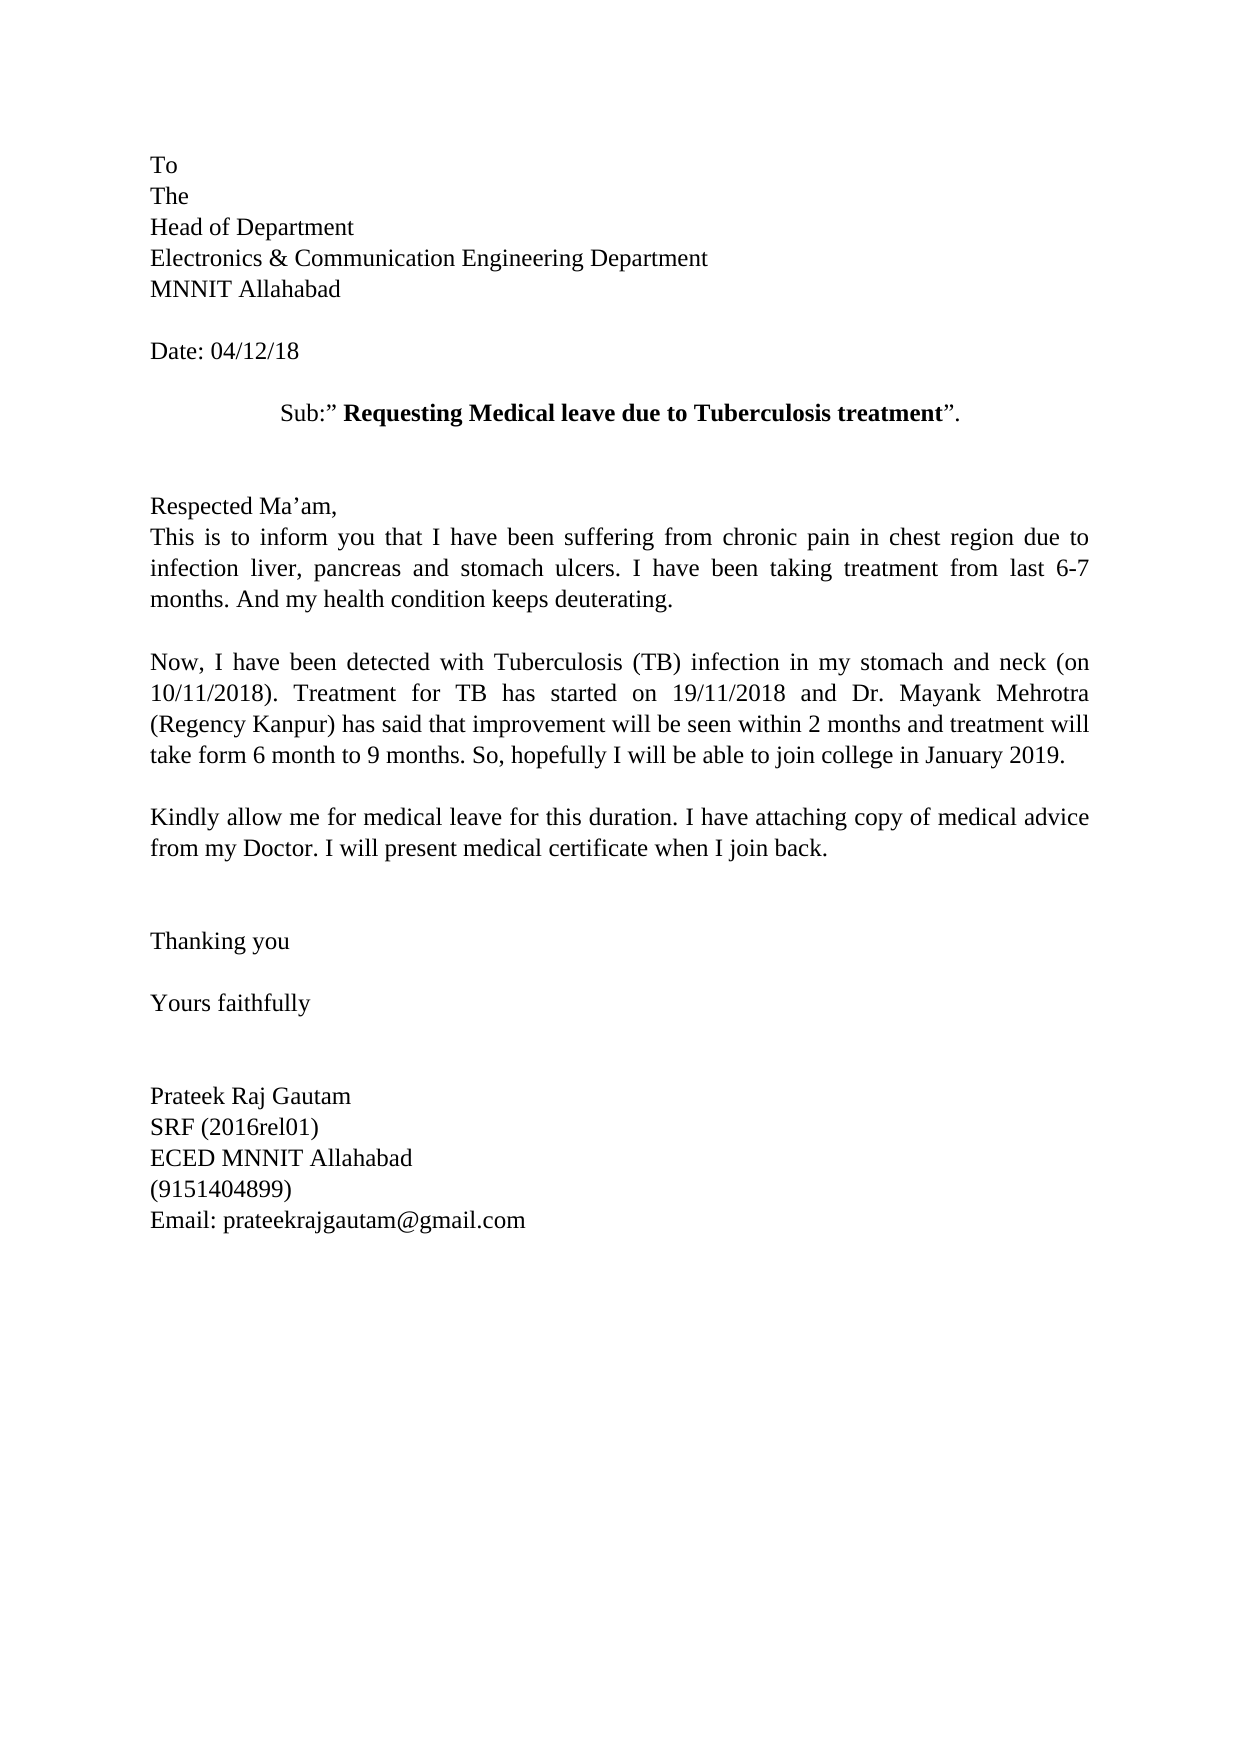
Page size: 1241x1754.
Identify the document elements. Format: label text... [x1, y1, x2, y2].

text (9151404899) [150, 1174, 1090, 1203]
text Head of Department [150, 212, 1090, 241]
text Now, I have been detected with Tuberculosis (TB) infection in my stomach and neck (on 10/11/2018). Treatment for TB has started on 19/11/2018 and Dr. Mayank Mehrotra (Regency Kanpur) has said that improvement will be seen within 2 months and treatment will take form 6 month to 9 months. So, hopefully I will be able to join college in January 2019. [150, 647, 1090, 768]
text SRF (2016rel01) [150, 1112, 1090, 1141]
text Respected Ma’am, [150, 491, 1090, 520]
text To [150, 150, 1090, 179]
text Thanking you [150, 926, 1090, 955]
text ECED MNNIT Allahabad [150, 1143, 1090, 1172]
text Sub:” Requesting Medical leave due to Tuberculosis treatment”. [150, 398, 1090, 427]
text This is to inform you that I have been suffering from chronic pain in chest region due to infection liver, pancreas and stomach ulcers. I have been taking treatment from last 6-7 months. And my health condition keeps deuterating. [150, 522, 1090, 613]
text Kindly allow me for medical leave for this duration. I have attaching copy of medical advice from my Doctor. I will present medical certificate when I join back. [150, 802, 1090, 862]
text The [150, 181, 1090, 210]
text Prateek Raj Gautam [150, 1081, 1090, 1110]
text Email: prateekrajgautam@gmail.com [150, 1205, 1090, 1234]
text MNNIT Allahabad [150, 274, 1090, 303]
text Electronics & Communication Engineering Department [150, 243, 1090, 272]
text Yours faithfully [150, 988, 1090, 1017]
text Date: 04/12/18 [150, 336, 1090, 365]
